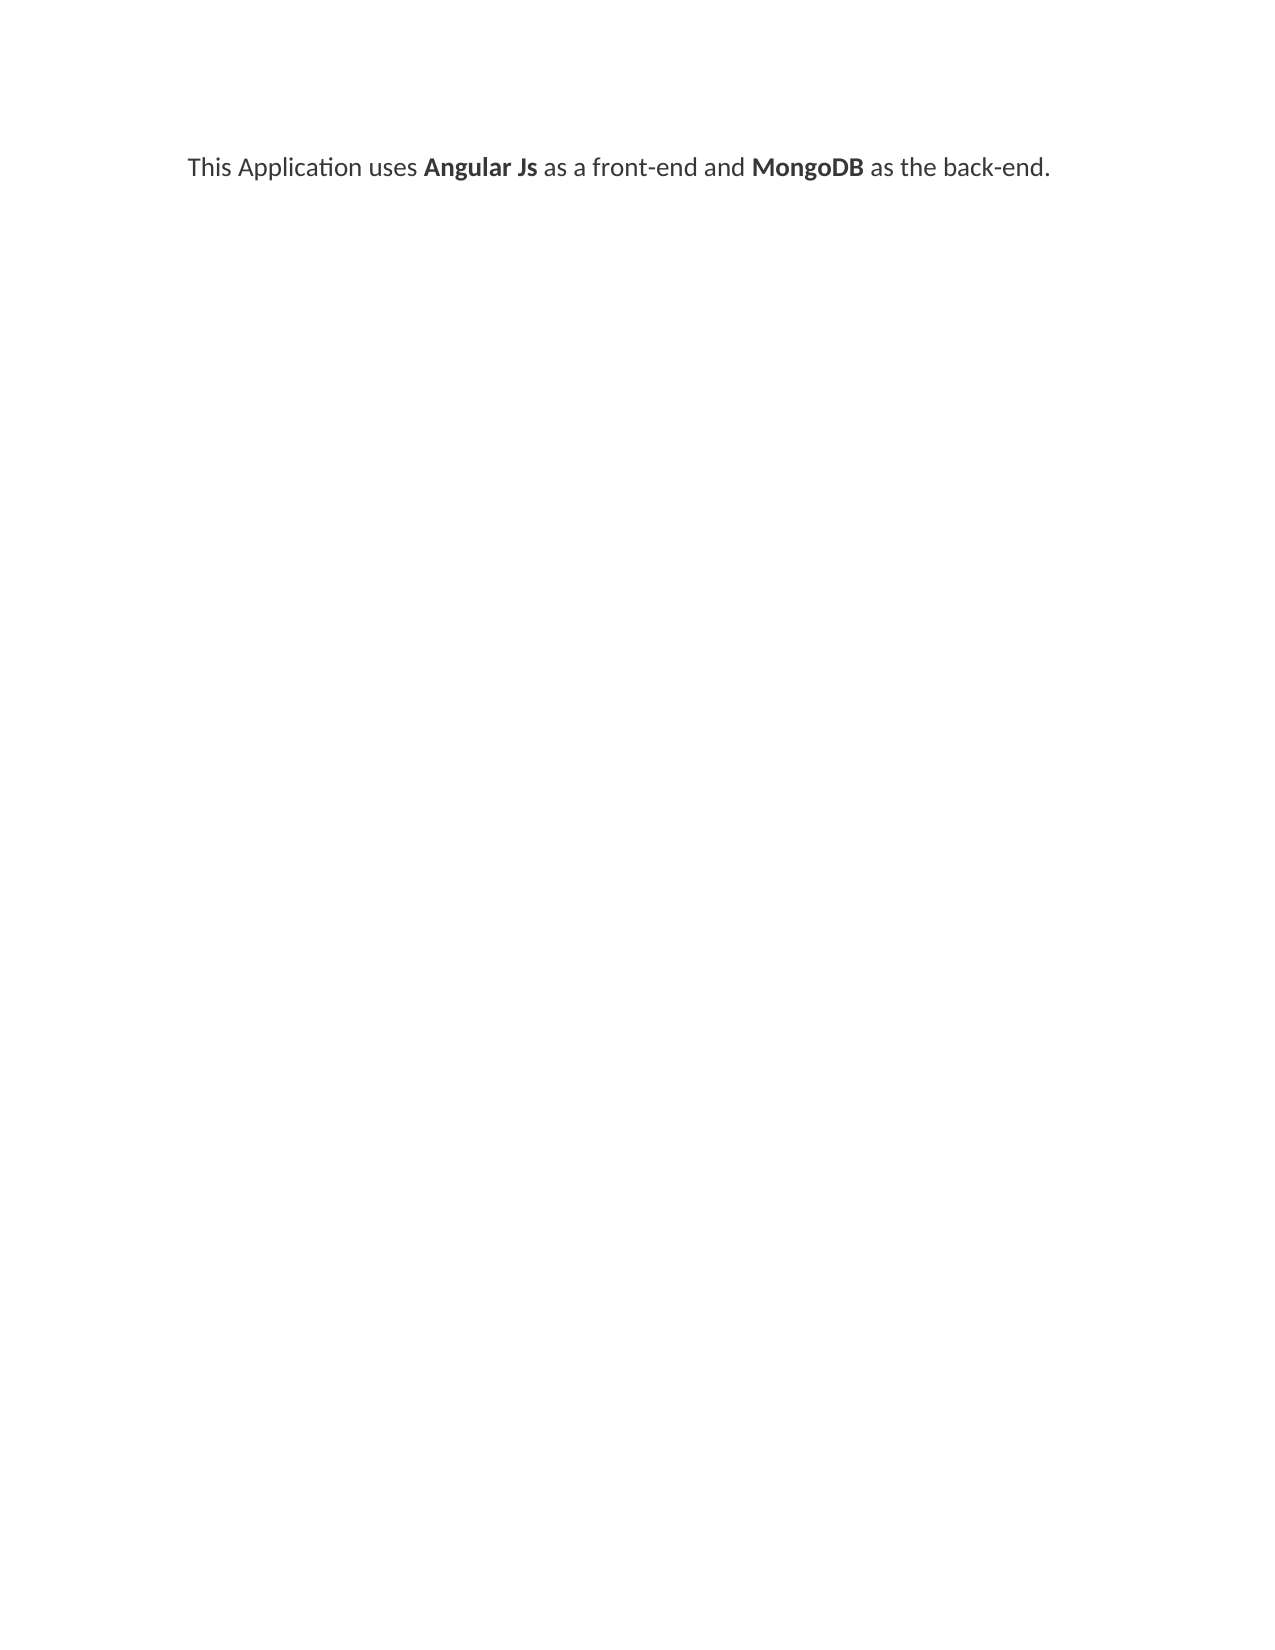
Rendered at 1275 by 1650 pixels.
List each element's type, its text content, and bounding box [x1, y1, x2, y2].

text This Application uses Angular Js as a front-end and MongoDB as the back-end. [187, 150, 1125, 183]
